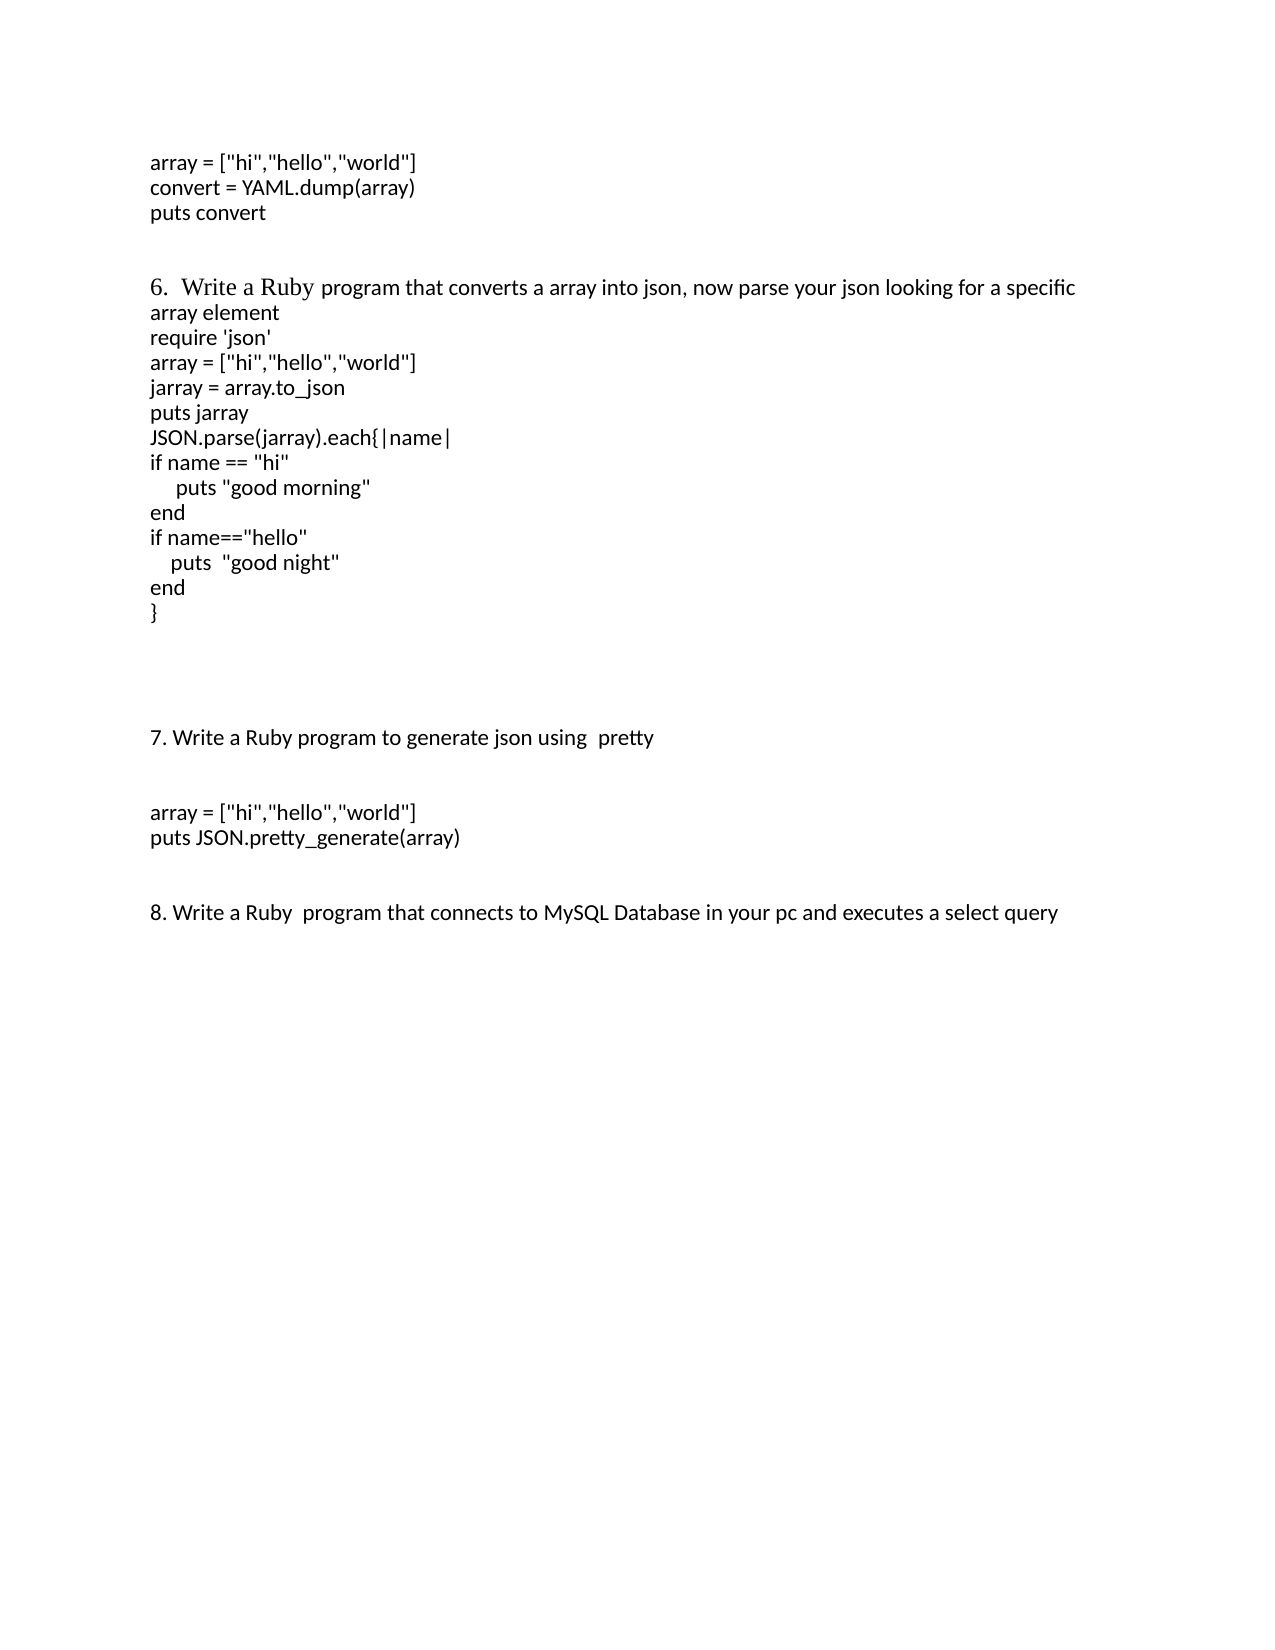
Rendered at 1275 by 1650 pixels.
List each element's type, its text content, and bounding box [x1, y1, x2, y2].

text if name=="hello" [150, 525, 1125, 550]
text array = ["hi","hello","world"] [150, 150, 1125, 175]
text convert = YAML.dump(array) [150, 175, 1125, 200]
text array = ["hi","hello","world"] [150, 350, 1125, 375]
text end [150, 500, 1125, 525]
text array = ["hi","hello","world"] [150, 800, 1125, 825]
text puts "good night" [150, 550, 1125, 575]
text 6. Write a Ruby program that converts a array into json, now parse your json looking for a specific array element [150, 275, 1125, 325]
text puts "good morning" [150, 475, 1125, 500]
text 7. Write a Ruby program to generate json using pretty [150, 725, 1125, 750]
text jarray = array.to_json [150, 375, 1125, 400]
text 8. Write a Ruby program that connects to MySQL Database in your pc and executes a select query [150, 900, 1125, 925]
text end [150, 575, 1125, 600]
text puts JSON.pretty_generate(array) [150, 825, 1125, 850]
text } [150, 600, 1125, 625]
text puts jarray [150, 400, 1125, 425]
text if name == "hi" [150, 450, 1125, 475]
text JSON.parse(jarray).each{|name| [150, 425, 1125, 450]
text require 'json' [150, 325, 1125, 350]
text puts convert [150, 200, 1125, 225]
